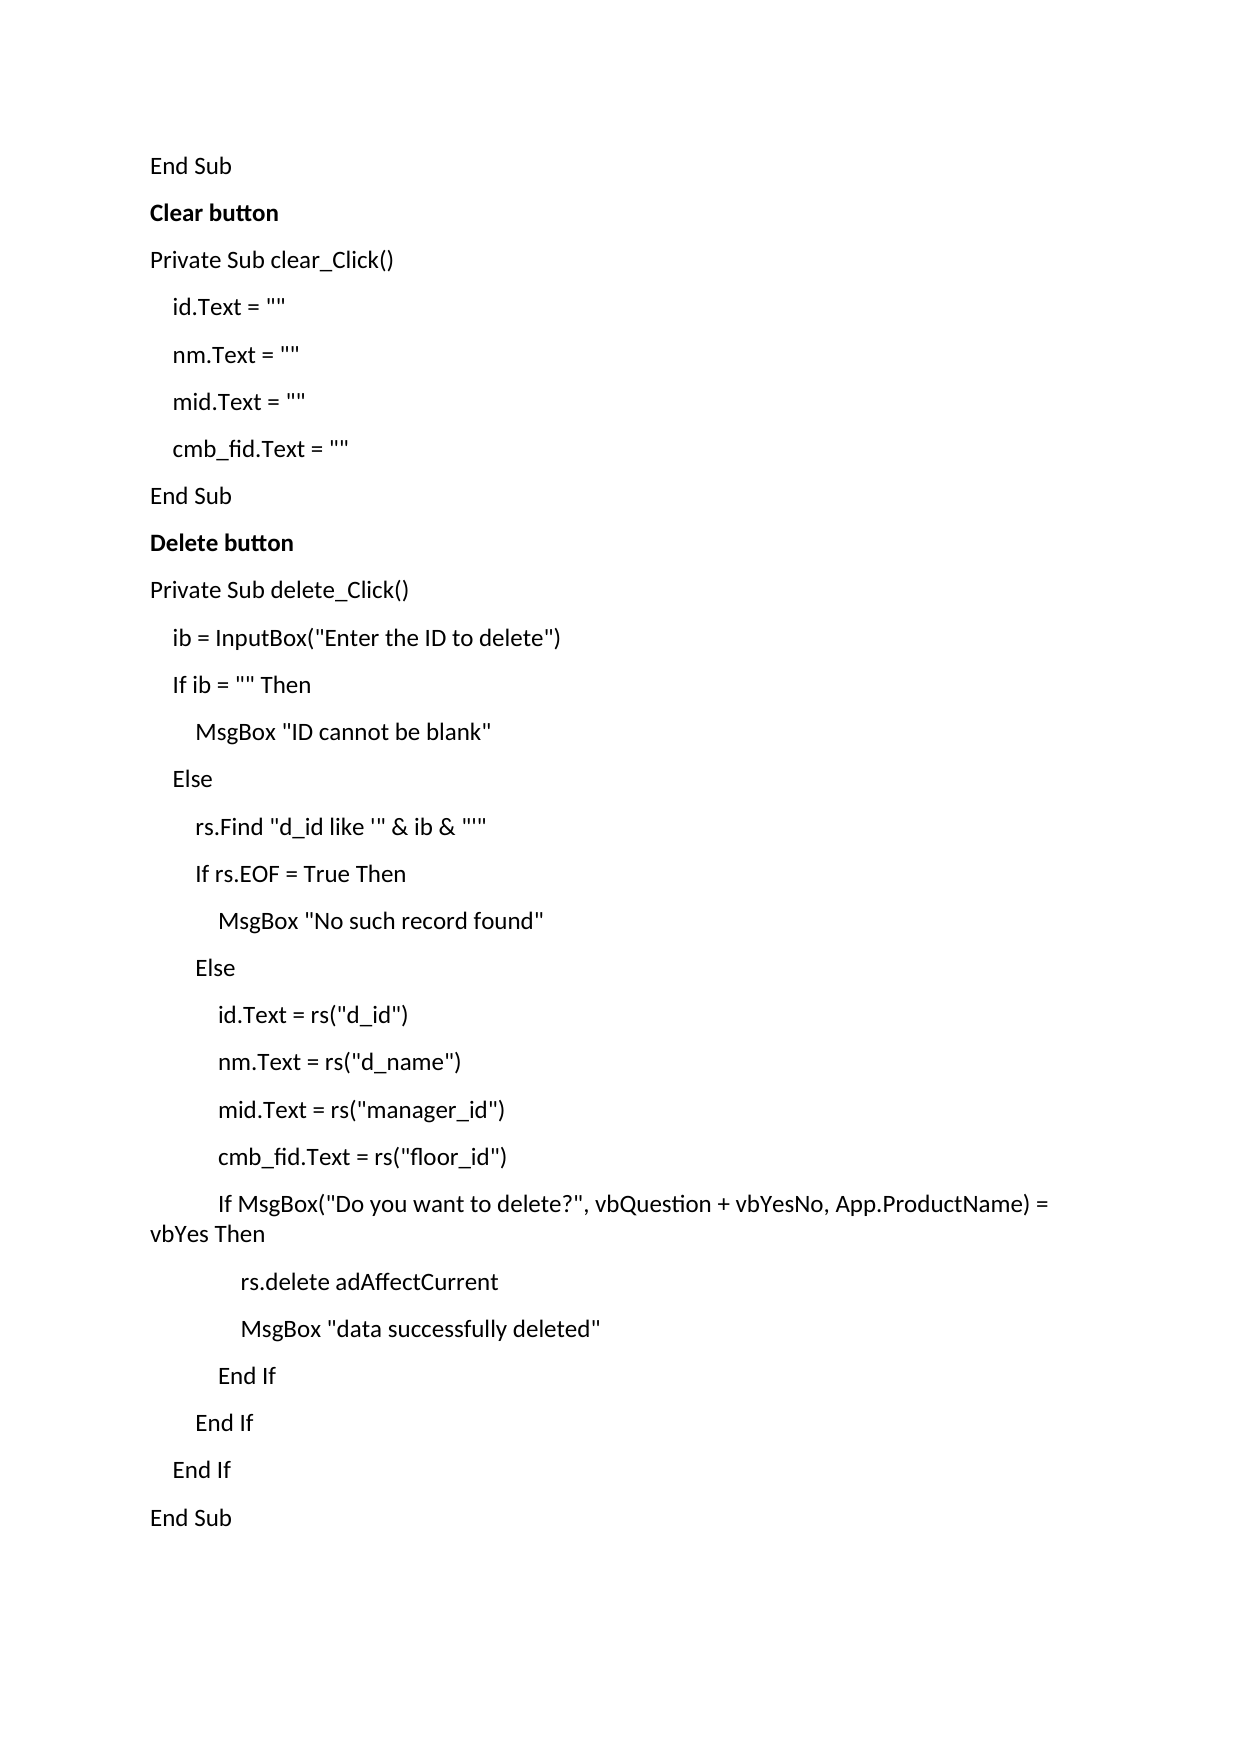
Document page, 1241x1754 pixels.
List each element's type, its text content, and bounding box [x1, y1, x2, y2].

text End Sub [150, 150, 1090, 181]
text cmb_fid.Text = rs("floor_id") [150, 1141, 1090, 1171]
text rs.Find "d_id like '" & ib & "'" [150, 811, 1090, 841]
text ib = InputBox("Enter the ID to delete") [150, 622, 1090, 652]
text If MsgBox("Do you want to delete?", vbQuestion + vbYesNo, App.ProductName) = vbYes Then [150, 1188, 1090, 1249]
text End If [150, 1454, 1090, 1485]
text id.Text = rs("d_id") [150, 999, 1090, 1030]
text mid.Text = "" [150, 386, 1090, 416]
text Else [150, 952, 1090, 983]
text End If [150, 1407, 1090, 1438]
text End Sub [150, 1502, 1090, 1532]
text cmb_fid.Text = "" [150, 433, 1090, 464]
text id.Text = "" [150, 292, 1090, 322]
text nm.Text = "" [150, 339, 1090, 369]
text MsgBox "data successfully deleted" [150, 1313, 1090, 1343]
text mid.Text = rs("manager_id") [150, 1094, 1090, 1124]
text Else [150, 763, 1090, 794]
text End Sub [150, 480, 1090, 511]
text If ib = "" Then [150, 669, 1090, 699]
text Clear button [150, 197, 1090, 228]
text MsgBox "ID cannot be blank" [150, 716, 1090, 747]
text End If [150, 1360, 1090, 1391]
text Private Sub delete_Click() [150, 575, 1090, 605]
text If rs.EOF = True Then [150, 858, 1090, 888]
text Private Sub clear_Click() [150, 244, 1090, 275]
text Delete button [150, 527, 1090, 558]
text rs.delete adAffectCurrent [150, 1266, 1090, 1296]
text nm.Text = rs("d_name") [150, 1047, 1090, 1077]
text MsgBox "No such record found" [150, 905, 1090, 936]
